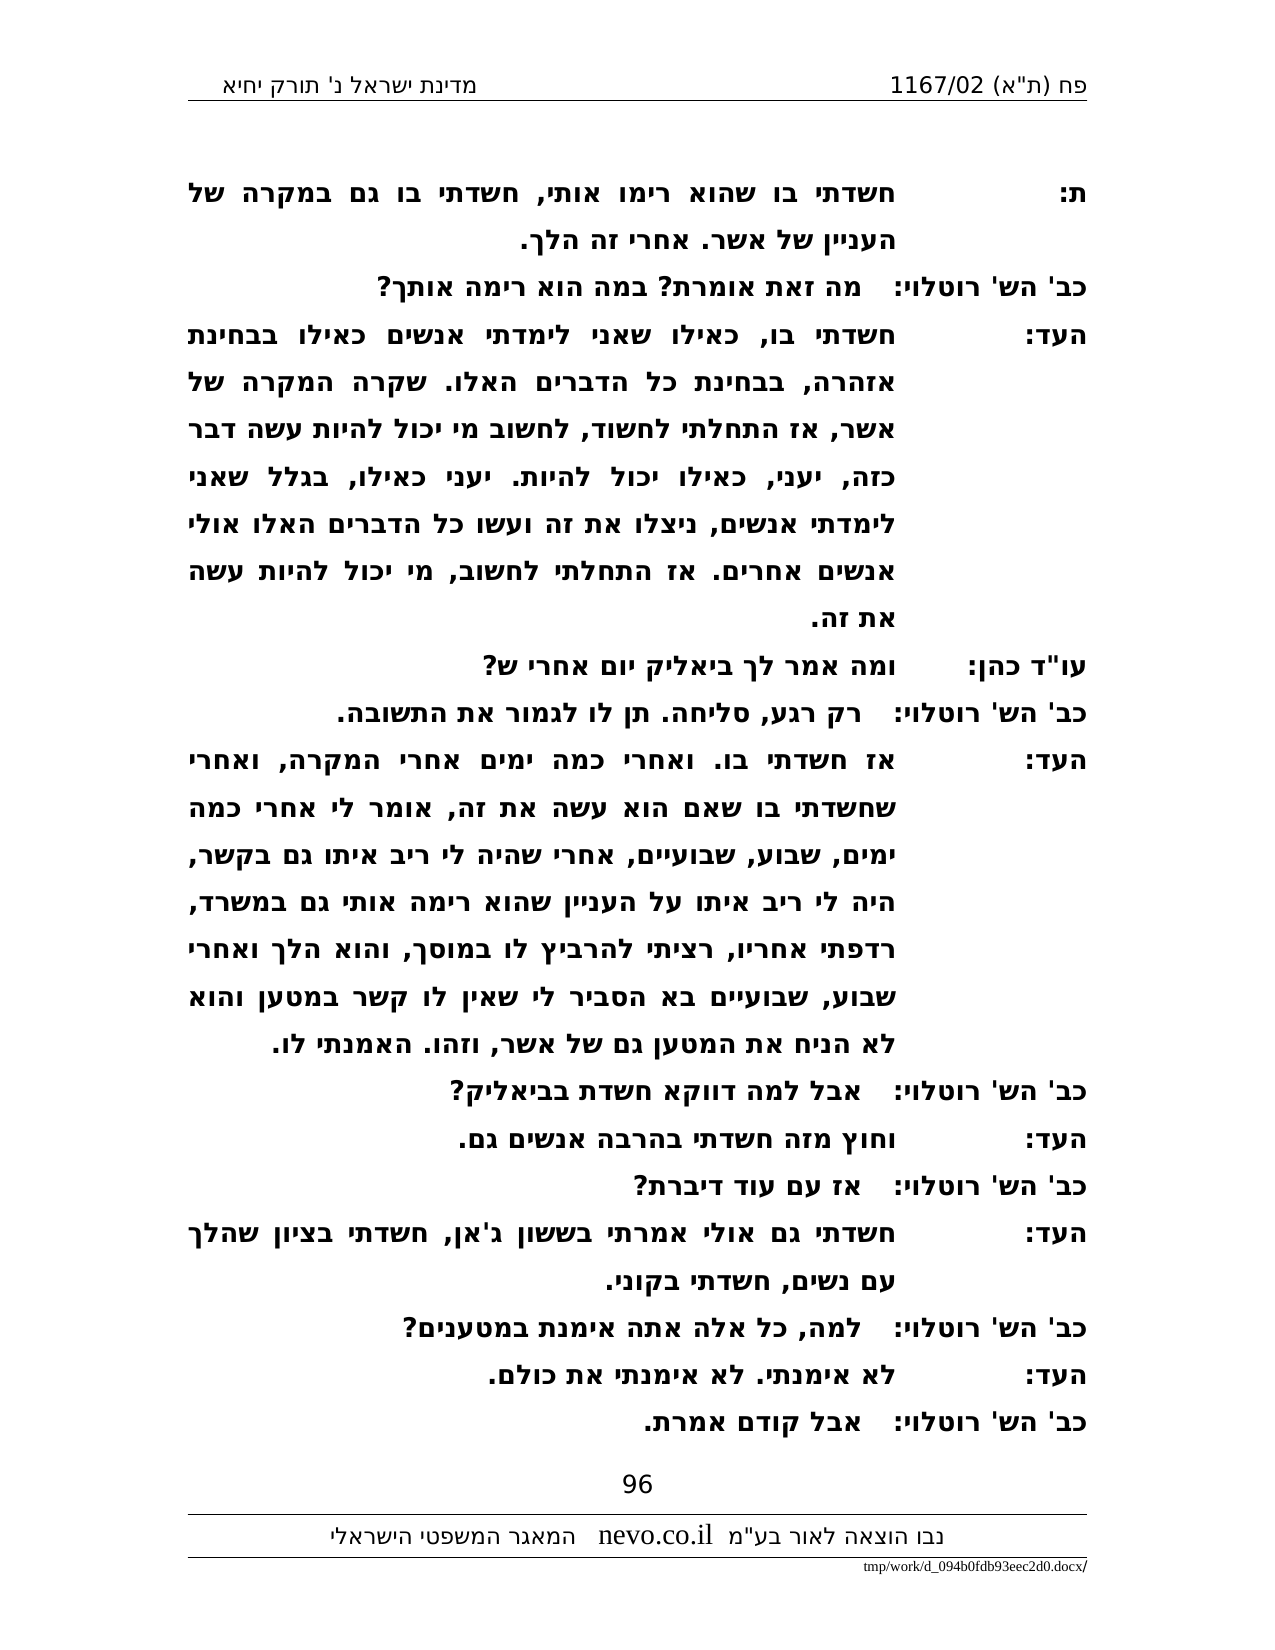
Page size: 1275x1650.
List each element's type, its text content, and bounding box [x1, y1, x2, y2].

text העד: חשדתי בו, כאילו שאני לימדתי אנשים כאילו בבחינת אזהרה, בבחינת כל הדברים האלו. שקרה המקרה של אשר, אז התחלתי לחשוד, לחשוב מי יכול להיות עשה דבר כזה, יעני, כאילו יכול להיות. יעני כאילו, בגלל שאני לימדתי אנשים, ניצלו את זה ועשו כל הדברים האלו אולי אנשים אחרים. אז התחלתי לחשוב, מי יכול להיות עשה את זה. [187, 319, 1087, 634]
text עו"ד כהן: ומה אמר לך ביאליק יום אחרי ש? [187, 650, 1087, 682]
text כב' הש' רוטלוי: רק רגע, סליחה. תן לו לגמור את התשובה. [187, 697, 1087, 729]
text העד: וחוץ מזה חשדתי בהרבה אנשים גם. [187, 1123, 1087, 1154]
text כב' הש' רוטלוי: מה זאת אומרת? במה הוא רימה אותך? [187, 272, 1087, 303]
text העד: אז חשדתי בו. ואחרי כמה ימים אחרי המקרה, ואחרי שחשדתי בו שאם הוא עשה את זה, אומר לי אחרי כמה ימים, שבוע, שבועיים, אחרי שהיה לי ריב איתו גם בקשר, היה לי ריב איתו על העניין שהוא רימה אותי גם במשרד, רדפתי אחריו, רציתי להרביץ לו במוסך, והוא הלך ואחרי שבוע, שבועיים בא הסביר לי שאין לו קשר במטען והוא לא הניח את המטען גם של אשר, וזהו. האמנתי לו. [187, 745, 1087, 1060]
text כב' הש' רוטלוי: אז עם עוד דיברת? [187, 1170, 1087, 1202]
text העד: חשדתי גם אולי אמרתי בששון ג'אן, חשדתי בציון שהלך עם נשים, חשדתי בקוני. [187, 1218, 1087, 1296]
text כב' הש' רוטלוי: אבל למה דווקא חשדת בביאליק? [187, 1076, 1087, 1107]
text ת: חשדתי בו שהוא רימו אותי, חשדתי בו גם במקרה של העניין של אשר. אחרי זה הלך. [187, 177, 1087, 256]
text כב' הש' רוטלוי: אבל קודם אמרת. [187, 1407, 1087, 1438]
text העד: לא אימנתי. לא אימנתי את כולם. [187, 1359, 1087, 1391]
text כב' הש' רוטלוי: למה, כל אלה אתה אימנת במטענים? [187, 1312, 1087, 1344]
